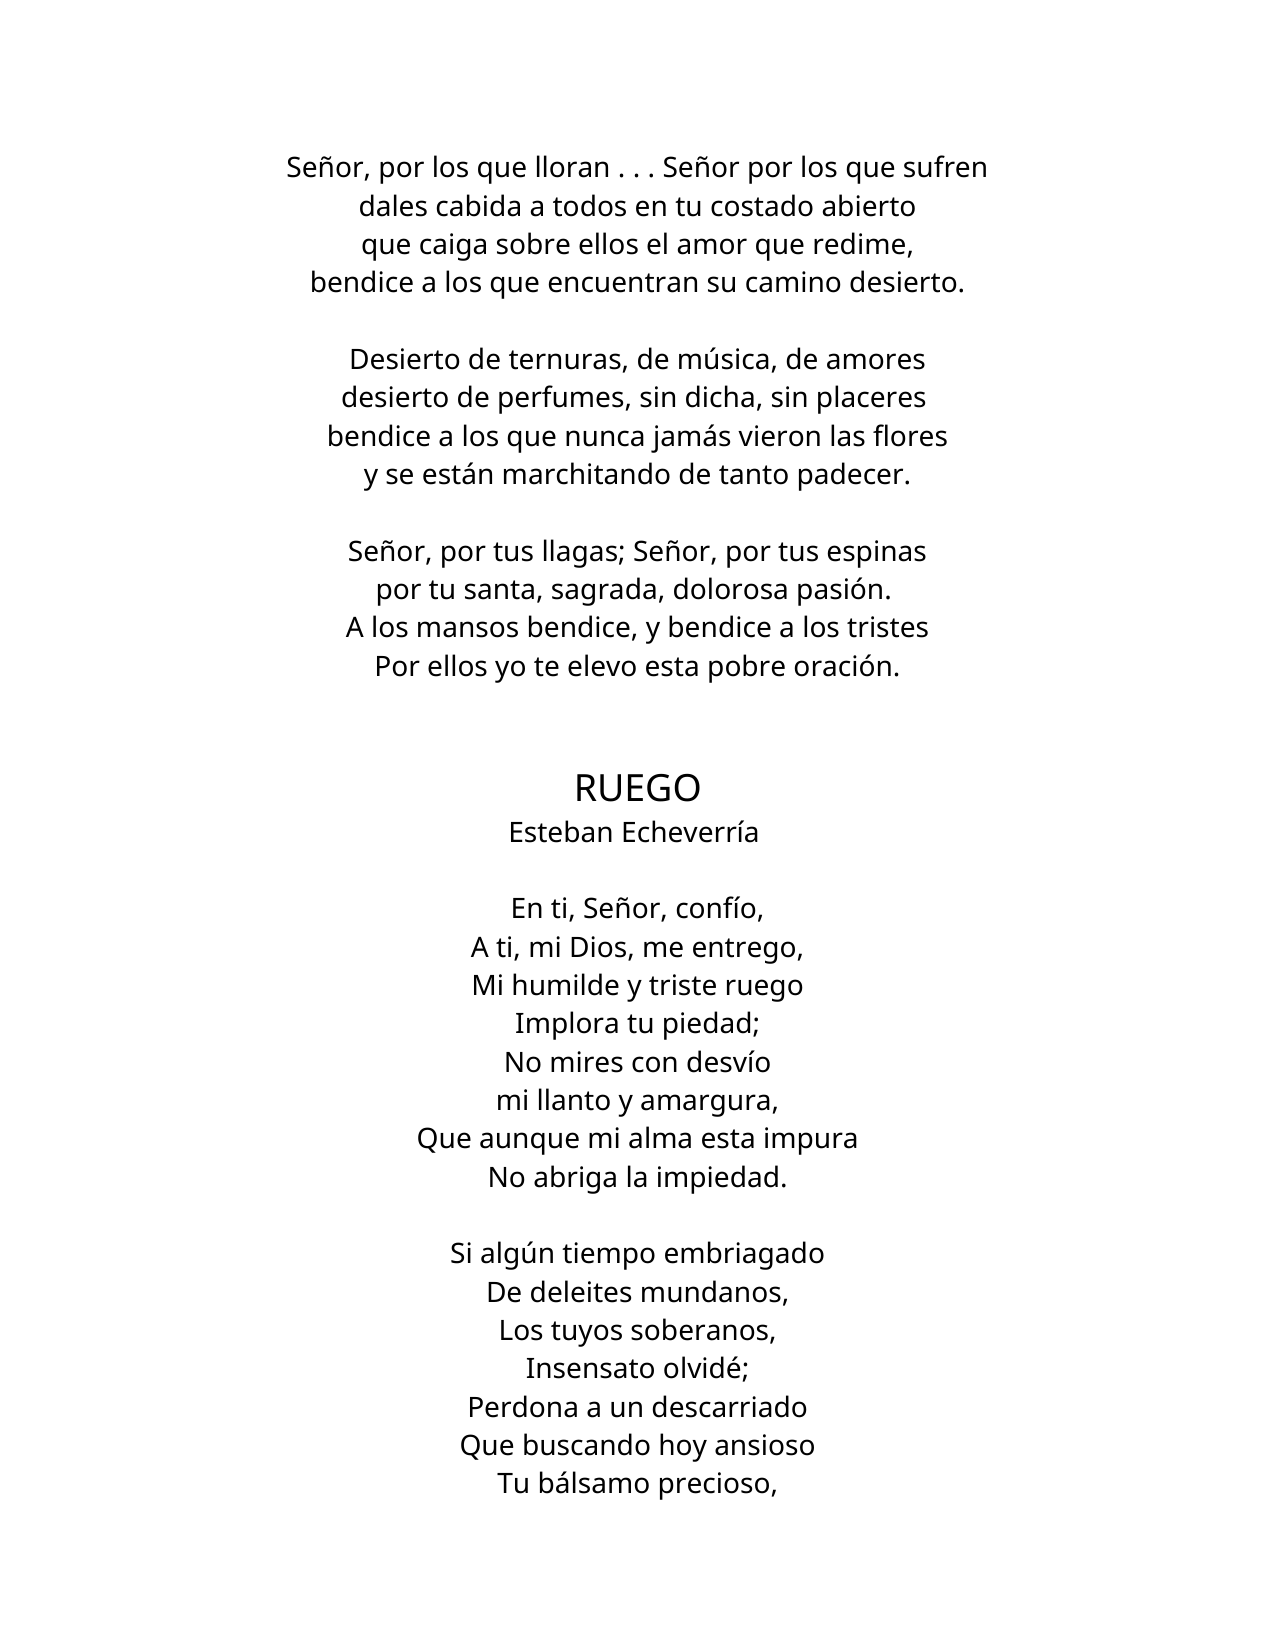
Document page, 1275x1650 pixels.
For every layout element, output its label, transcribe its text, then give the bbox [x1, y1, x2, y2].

text RUEGO [177, 761, 1098, 812]
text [177, 812, 1098, 1502]
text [177, 148, 1098, 684]
